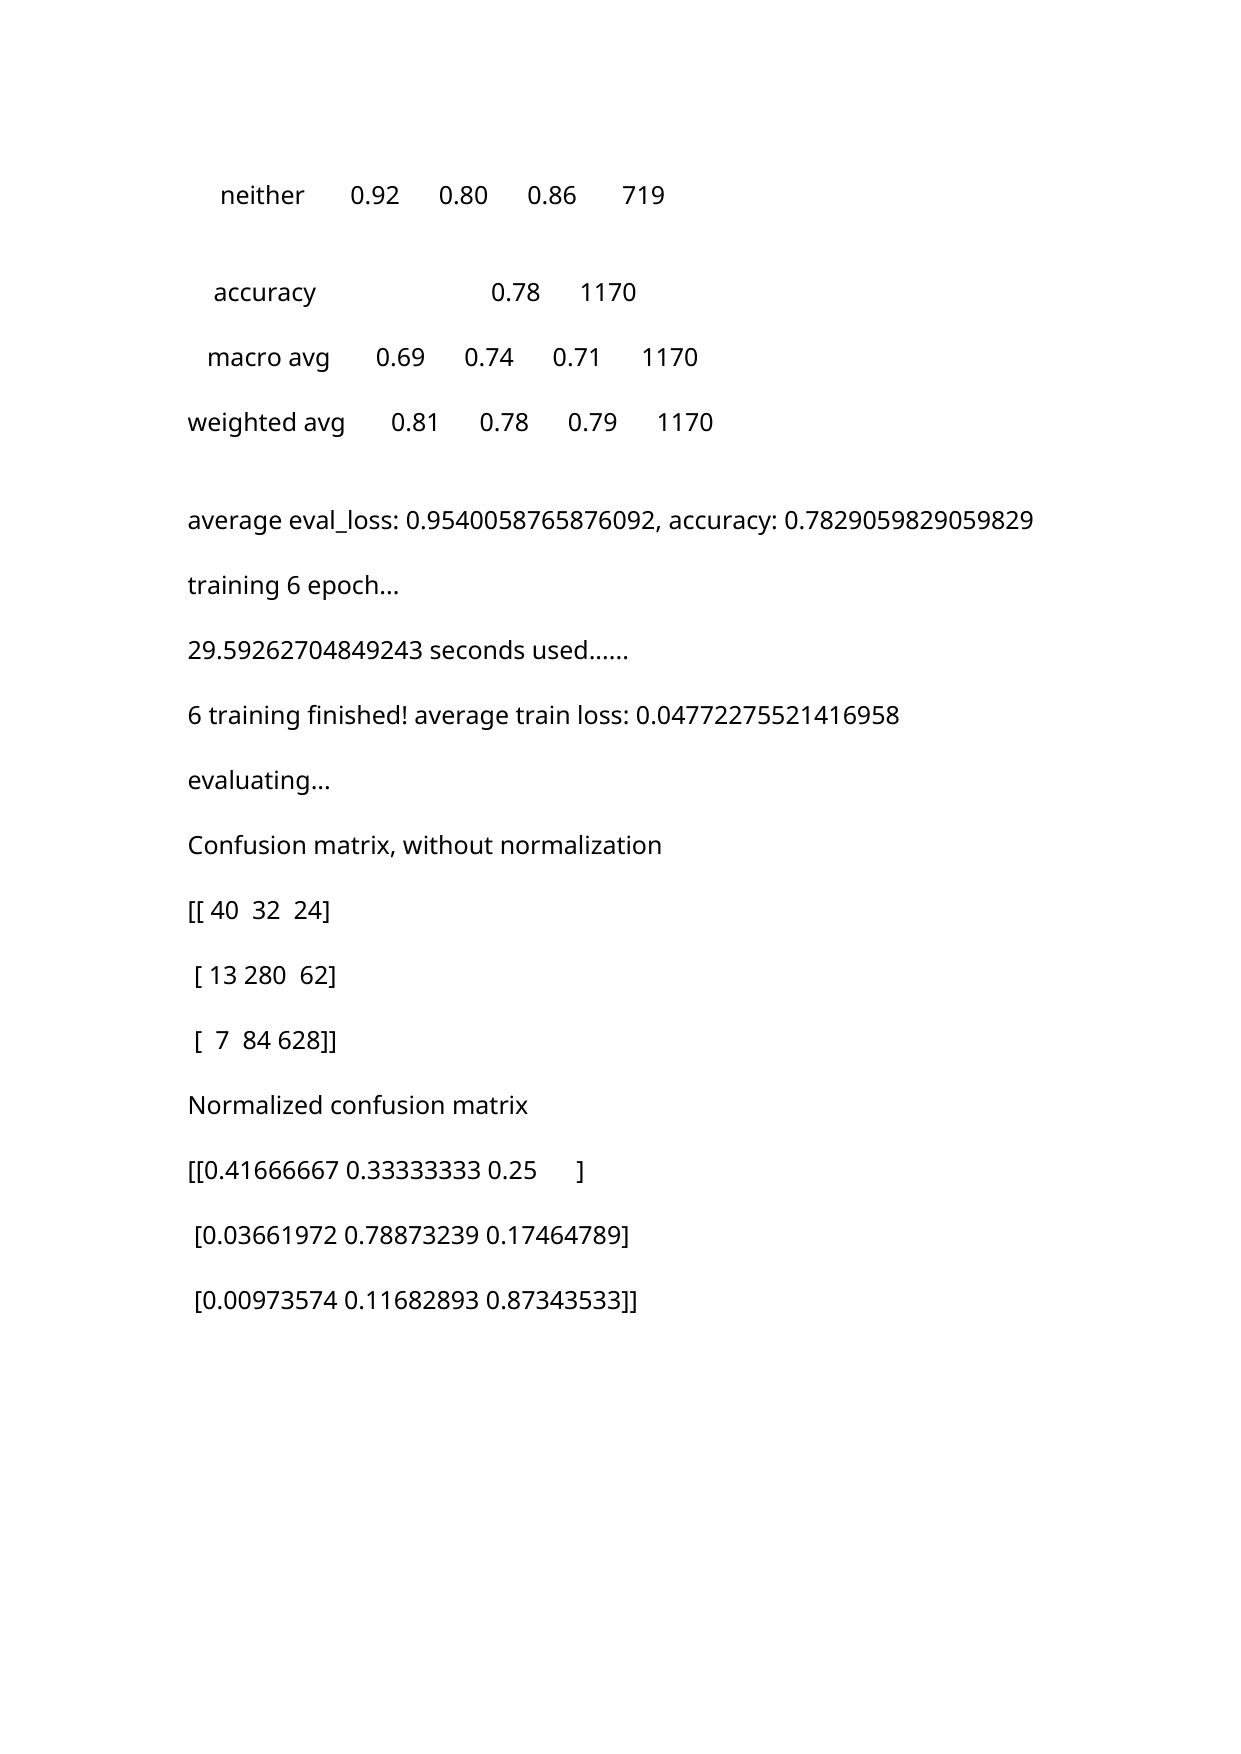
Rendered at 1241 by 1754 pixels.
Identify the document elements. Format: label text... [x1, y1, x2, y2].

text macro avg 0.69 0.74 0.71 1170 [187, 324, 1053, 389]
text accuracy 0.78 1170 [187, 259, 1053, 324]
text average eval_loss: 0.9540058765876092, accuracy: 0.7829059829059829 [187, 487, 1053, 552]
text [[ 40 32 24] [187, 877, 1053, 942]
text [[0.41666667 0.33333333 0.25 ] [187, 1137, 1053, 1202]
text [0.00973574 0.11682893 0.87343533]] [187, 1267, 1053, 1332]
text evaluating... [187, 747, 1053, 812]
text 6 training finished! average train loss: 0.04772275521416958 [187, 682, 1053, 747]
text weighted avg 0.81 0.78 0.79 1170 [187, 389, 1053, 454]
text training 6 epoch... [187, 552, 1053, 617]
text 29.59262704849243 seconds used...... [187, 617, 1053, 682]
text [ 13 280 62] [187, 942, 1053, 1007]
text Confusion matrix, without normalization [187, 812, 1053, 877]
text Normalized confusion matrix [187, 1072, 1053, 1137]
text [ 7 84 628]] [187, 1007, 1053, 1072]
text neither 0.92 0.80 0.86 719 [187, 162, 1053, 227]
text [0.03661972 0.78873239 0.17464789] [187, 1202, 1053, 1267]
